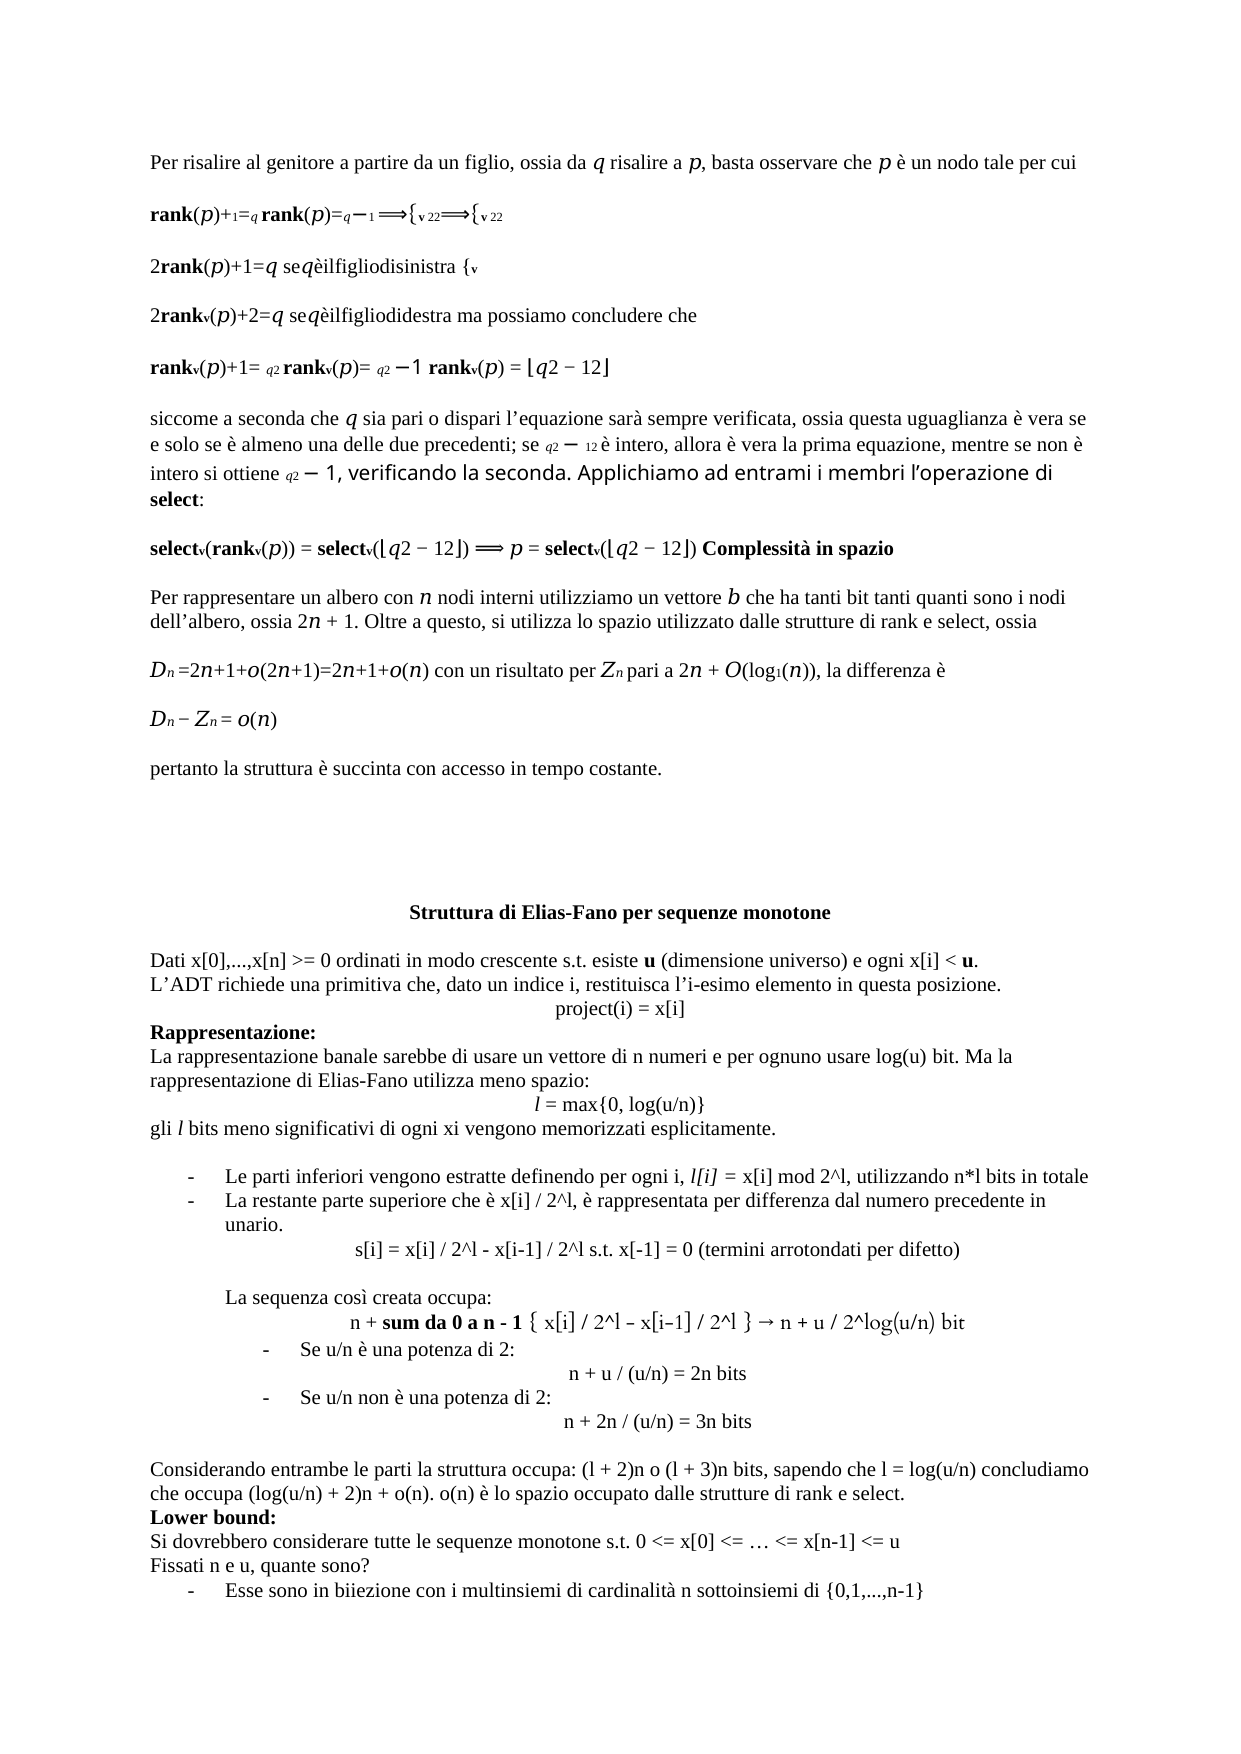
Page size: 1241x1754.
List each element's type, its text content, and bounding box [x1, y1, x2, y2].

text selectv(rankv(𝑝)) = selectv(⌊𝑞2 − 12⌋) ⟹ 𝑝 = selectv(⌊𝑞2 − 12⌋) Complessità in spazio [150, 536, 1090, 559]
text gli l bits meno significativi di ogni xi vengono memorizzati esplicitamente. [150, 1116, 1090, 1140]
text La rappresentazione banale sarebbe di usare un vettore di n numeri e per ognuno usare log(u) bit. Ma la rappresentazione di Elias-Fano utilizza meno spazio: [150, 1044, 1090, 1092]
text l = max{0, log(u/n)} [150, 1092, 1090, 1116]
text n + 2n / (u/n) = 3n bits [225, 1409, 1090, 1433]
text n + u / (u/n) = 2n bits [225, 1361, 1090, 1385]
list Se u/n è una potenza di 2: [262, 1337, 1090, 1361]
text L’ADT richiede una primitiva che, dato un indice i, restituisca l’i-esimo elemento in questa posizione. [150, 972, 1090, 996]
list Le parti inferiori vengono estratte definendo per ogni i, l[i] = x[i] mod 2^l, utilizzando n*l bits in totale [187, 1164, 1090, 1188]
text La sequenza così creata occupa: [225, 1284, 1090, 1309]
text Lower bound: [150, 1505, 1090, 1529]
text project(i) = x[i] [150, 996, 1090, 1020]
text siccome a seconda che 𝑞 sia pari o dispari l’equazione sarà sempre verificata, ossia questa uguaglianza è vera se e solo se è almeno una delle due precedenti; se 𝑞2 − 12 è intero, allora è vera la prima equazione, mentre se non è intero si ottiene 𝑞2 − 1, verificando la seconda. Applichiamo ad entrami i membri l’operazione di select: [150, 406, 1090, 511]
list La restante parte superiore che è x[i] / 2^l, è rappresentata per differenza dal numero precedente in unario. [187, 1188, 1090, 1236]
text 𝐷𝑛 − 𝑍𝑛 = 𝑜(𝑛) [150, 707, 1090, 731]
text n + sum da 0 a n - 1 { x[i] / 2^l - x[i-1] / 2^l } → n + u / 2^log(u/n) bit [225, 1309, 1090, 1337]
text rankv(𝑝)+1= 𝑞2 rankv(𝑝)= 𝑞2 −1 rankv(𝑝) = ⌊𝑞2 − 12⌋ [150, 352, 1090, 381]
text Per rappresentare un albero con 𝑛 nodi interni utilizziamo un vettore 𝑏 che ha tanti bit tanti quanti sono i nodi dell’albero, ossia 2𝑛 + 1. Oltre a questo, si utilizza lo spazio utilizzato dalle strutture di rank e select, ossia [150, 584, 1090, 633]
text Dati x[0],...,x[n] >= 0 ordinati in modo crescente s.t. esiste u (dimensione universo) e ogni x[i] < u. [150, 948, 1090, 972]
list Se u/n non è una potenza di 2: [262, 1385, 1090, 1409]
text Considerando entrambe le parti la struttura occupa: (l + 2)n o (l + 3)n bits, sapendo che l = log(u/n) concludiamo che occupa (log(u/n) + 2)n + o(n). o(n) è lo spazio occupato dalle strutture di rank e select. [150, 1457, 1090, 1505]
text s[i] = x[i] / 2^l - x[i-1] / 2^l s.t. x[-1] = 0 (termini arrotondati per difetto) [225, 1236, 1090, 1261]
text Per risalire al genitore a partire da un figlio, ossia da 𝑞 risalire a 𝑝, basta osservare che 𝑝 è un nodo tale per cui [150, 150, 1090, 174]
text Si dovrebbero considerare tutte le sequenze monotone s.t. 0 <= x[0] <= … <= x[n-1] <= u [150, 1529, 1090, 1553]
text 𝐷𝑛 =2𝑛+1+𝑜(2𝑛+1)=2𝑛+1+𝑜(𝑛) con un risultato per 𝑍𝑛 pari a 2𝑛 + 𝑂(log1(𝑛)), la differenza è [150, 658, 1090, 682]
text 2rank(𝑝)+1=𝑞 se𝑞èilfigliodisinistra {v [150, 254, 1090, 278]
text pertanto la struttura è succinta con accesso in tempo costante. [150, 756, 1090, 780]
text Fissati n e u, quante sono? [150, 1553, 1090, 1577]
text 2rankv(𝑝)+2=𝑞 se𝑞èilfigliodidestra ma possiamo concludere che [150, 303, 1090, 327]
list Esse sono in biiezione con i multinsiemi di cardinalità n sottoinsiemi di {0,1,...,n-1} [187, 1577, 1090, 1602]
text Struttura di Elias-Fano per sequenze monotone [150, 876, 1090, 924]
text Rappresentazione: [150, 1020, 1090, 1044]
text rank(𝑝)+1=𝑞 rank(𝑝)=𝑞−1 ⟹{v 22⟹{v 22 [150, 199, 1090, 229]
